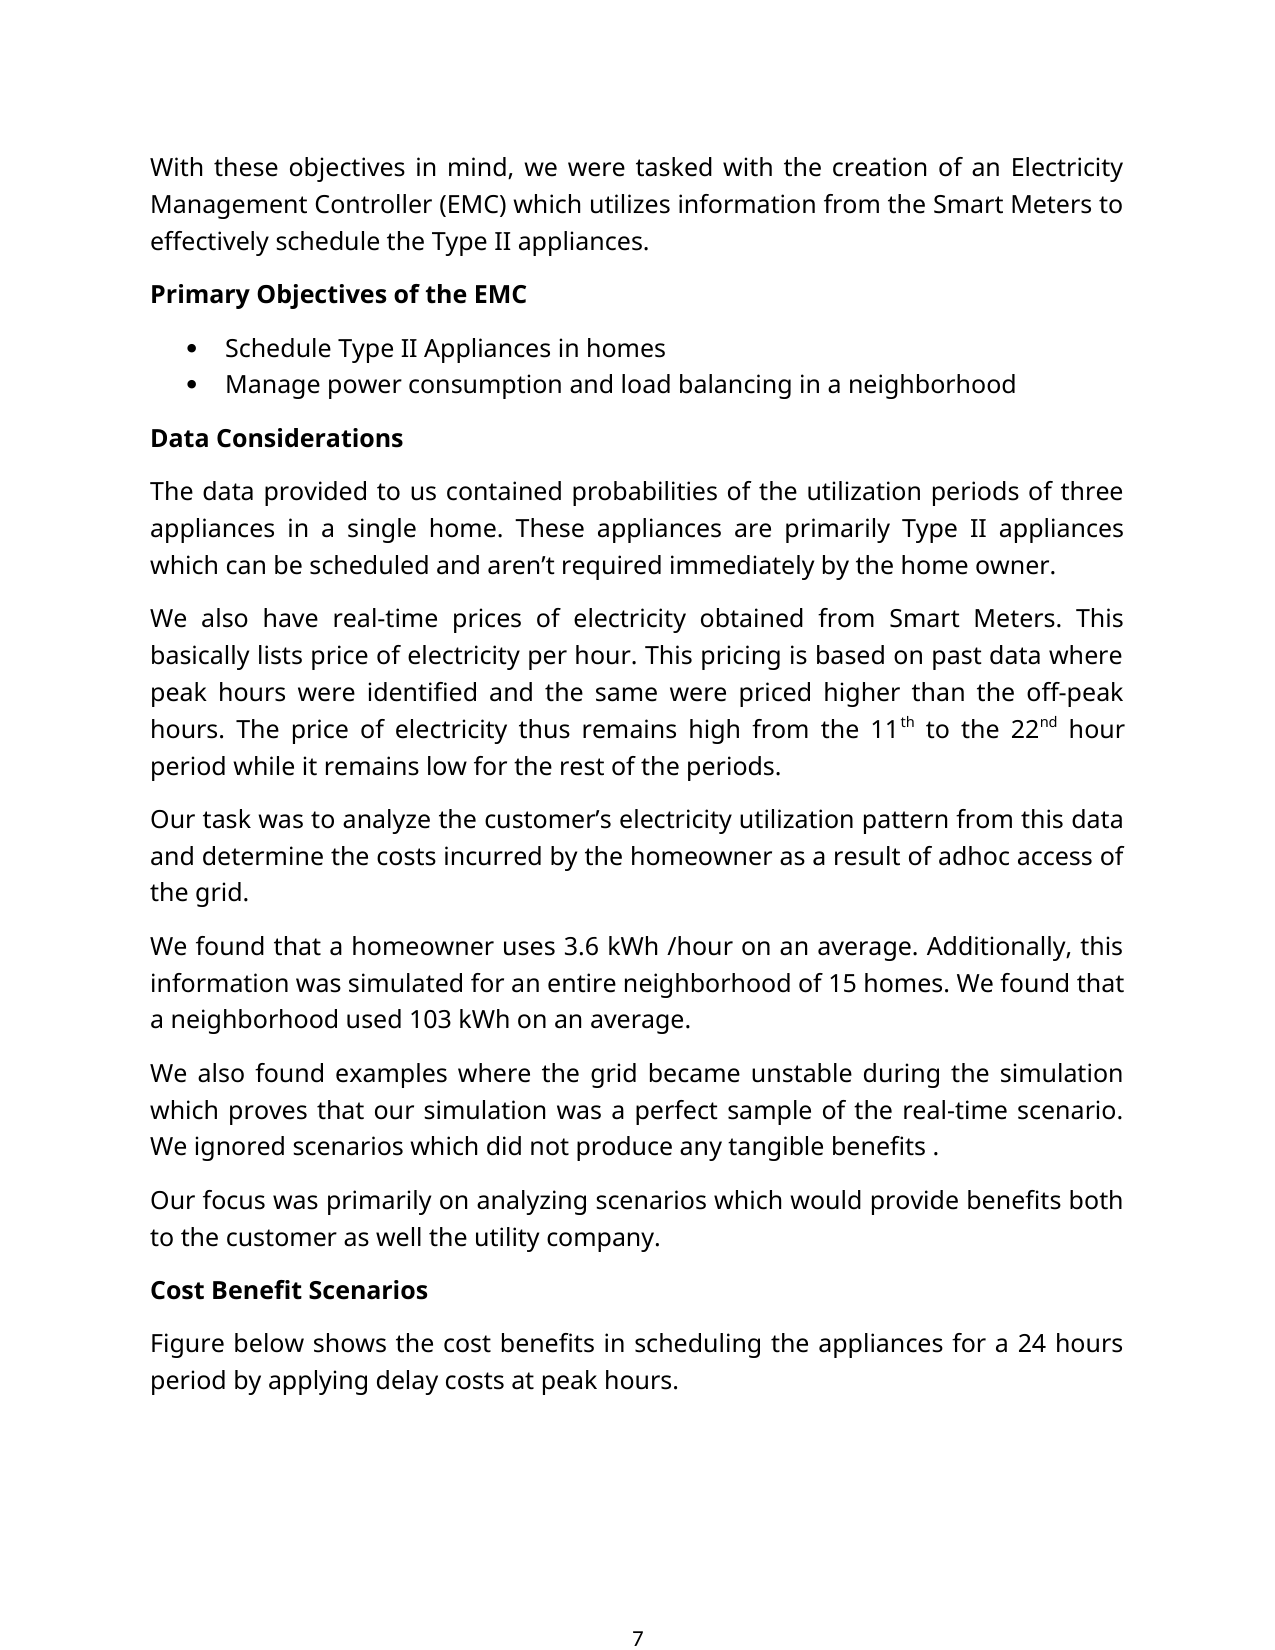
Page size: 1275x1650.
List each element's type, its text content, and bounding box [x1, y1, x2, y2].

text We found that a homeowner uses 3.6 kWh /hour on an average. Additionally, this information was simulated for an entire neighborhood of 15 homes. We found that a neighborhood used 103 kWh on an average. [150, 928, 1125, 1036]
text We also found examples where the grid became unstable during the simulation which proves that our simulation was a perfect sample of the real-time scenario. We ignored scenarios which did not produce any tangible benefits . [150, 1056, 1125, 1163]
text With these objectives in mind, we were tasked with the creation of an Electricity Management Controller (EMC) which utilizes information from the Smart Meters to effectively schedule the Type II appliances. [150, 150, 1125, 258]
text Figure below shows the cost benefits in scheduling the appliances for a 24 hours period by applying delay costs at peak hours. [150, 1326, 1125, 1397]
text Primary Objectives of the EMC [150, 277, 1125, 311]
text We also have real-time prices of electricity obtained from Smart Meters. This basically lists price of electricity per hour. This pricing is based on past data where peak hours were identified and the same were priced higher than the off-peak hours. The price of electricity thus remains high from the 11th to the 22nd hour period while it remains low for the rest of the periods. [150, 601, 1125, 782]
text The data provided to us contained probabilities of the utilization periods of three appliances in a single home. These appliances are primarily Type II appliances which can be scheduled and aren’t required immediately by the home owner. [150, 474, 1125, 582]
text Cost Benefit Scenarios [150, 1273, 1125, 1307]
text Our task was to analyze the customer’s electricity utilization pattern from this data and determine the costs incurred by the homeowner as a result of adhoc access of the grid. [150, 802, 1125, 909]
text Data Considerations [150, 421, 1125, 455]
list Manage power consumption and load balancing in a neighborhood [187, 367, 1125, 401]
text Our focus was primarily on analyzing scenarios which would provide benefits both to the customer as well the utility company. [150, 1182, 1125, 1253]
list Schedule Type II Appliances in homes [187, 330, 1125, 364]
